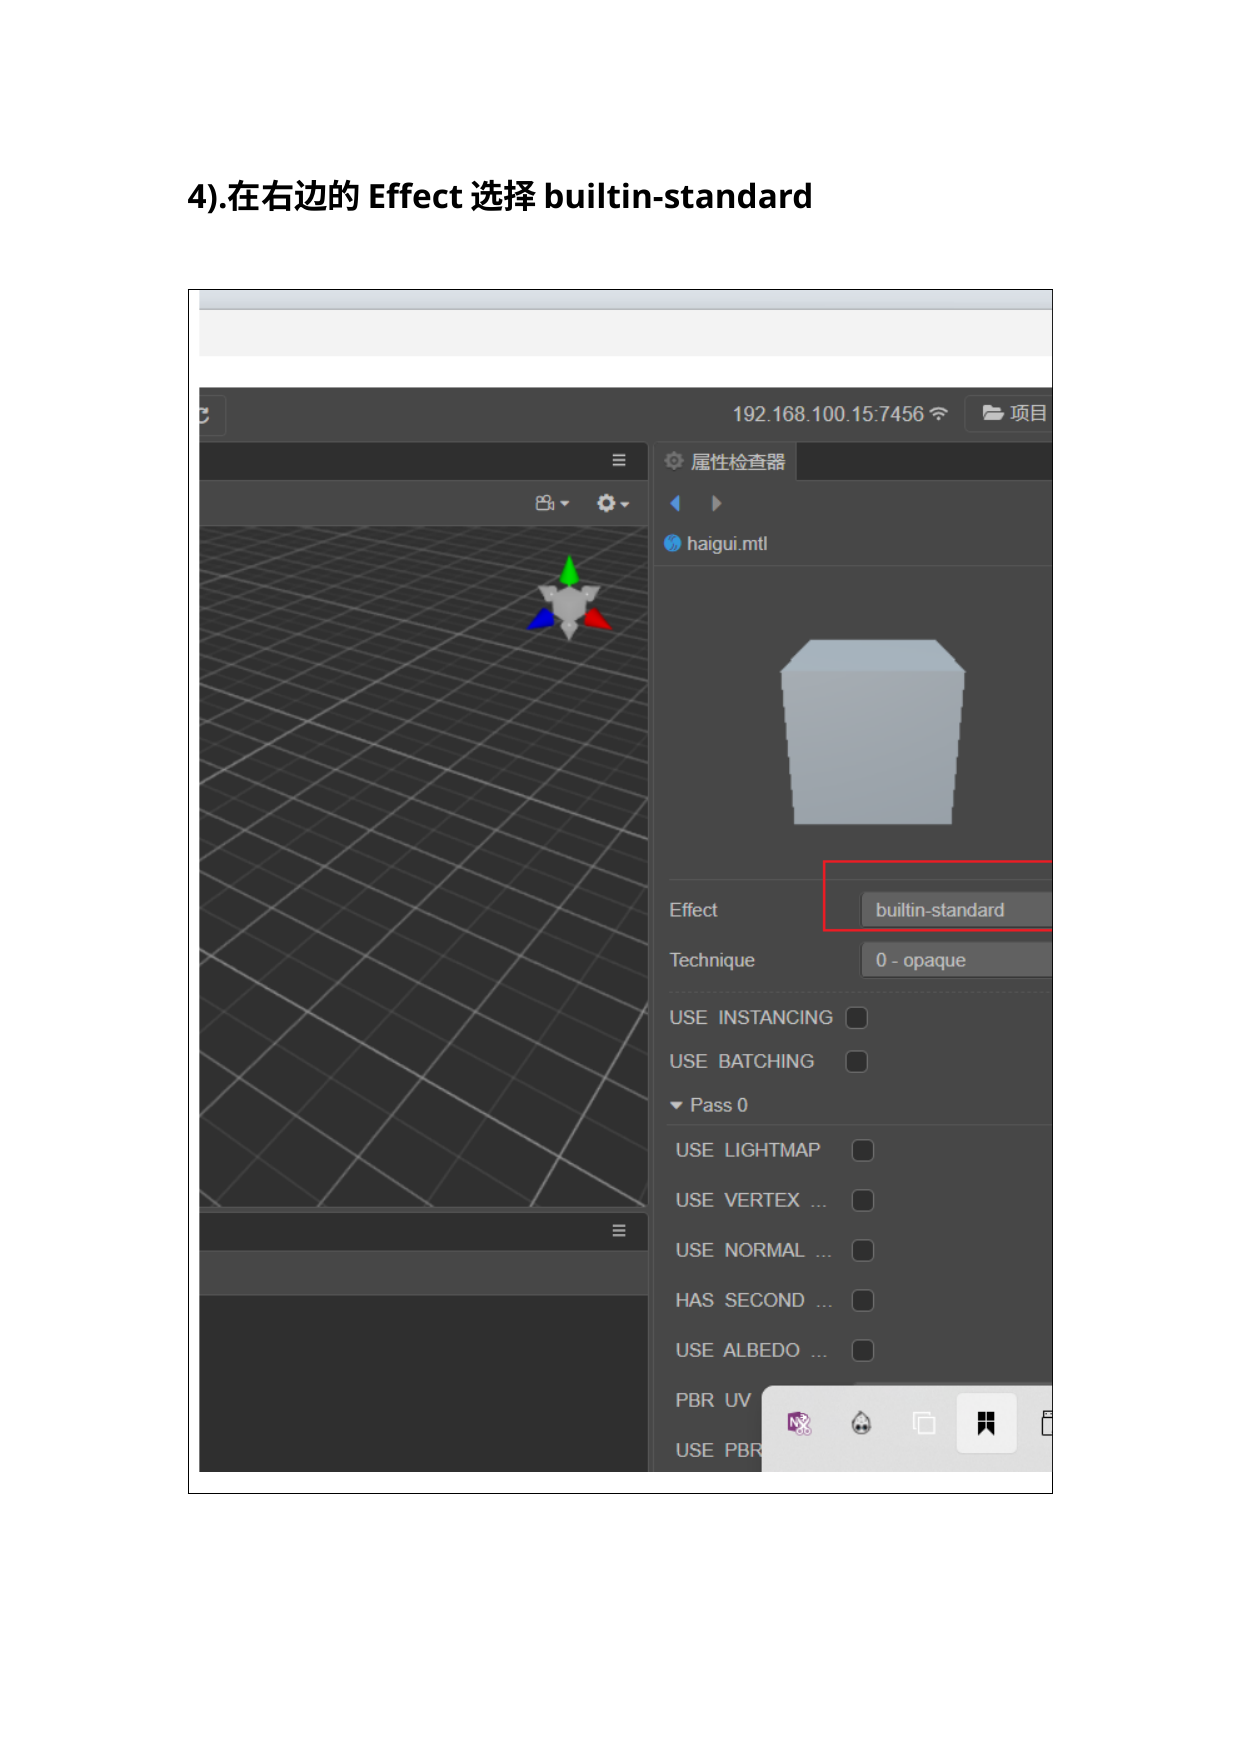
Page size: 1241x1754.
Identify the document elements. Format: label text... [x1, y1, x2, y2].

picture [199, 290, 1053, 1472]
table_header [189, 290, 1052, 1493]
subtitle 4).在右边的Effect选择builtin-standard [187, 162, 1053, 227]
